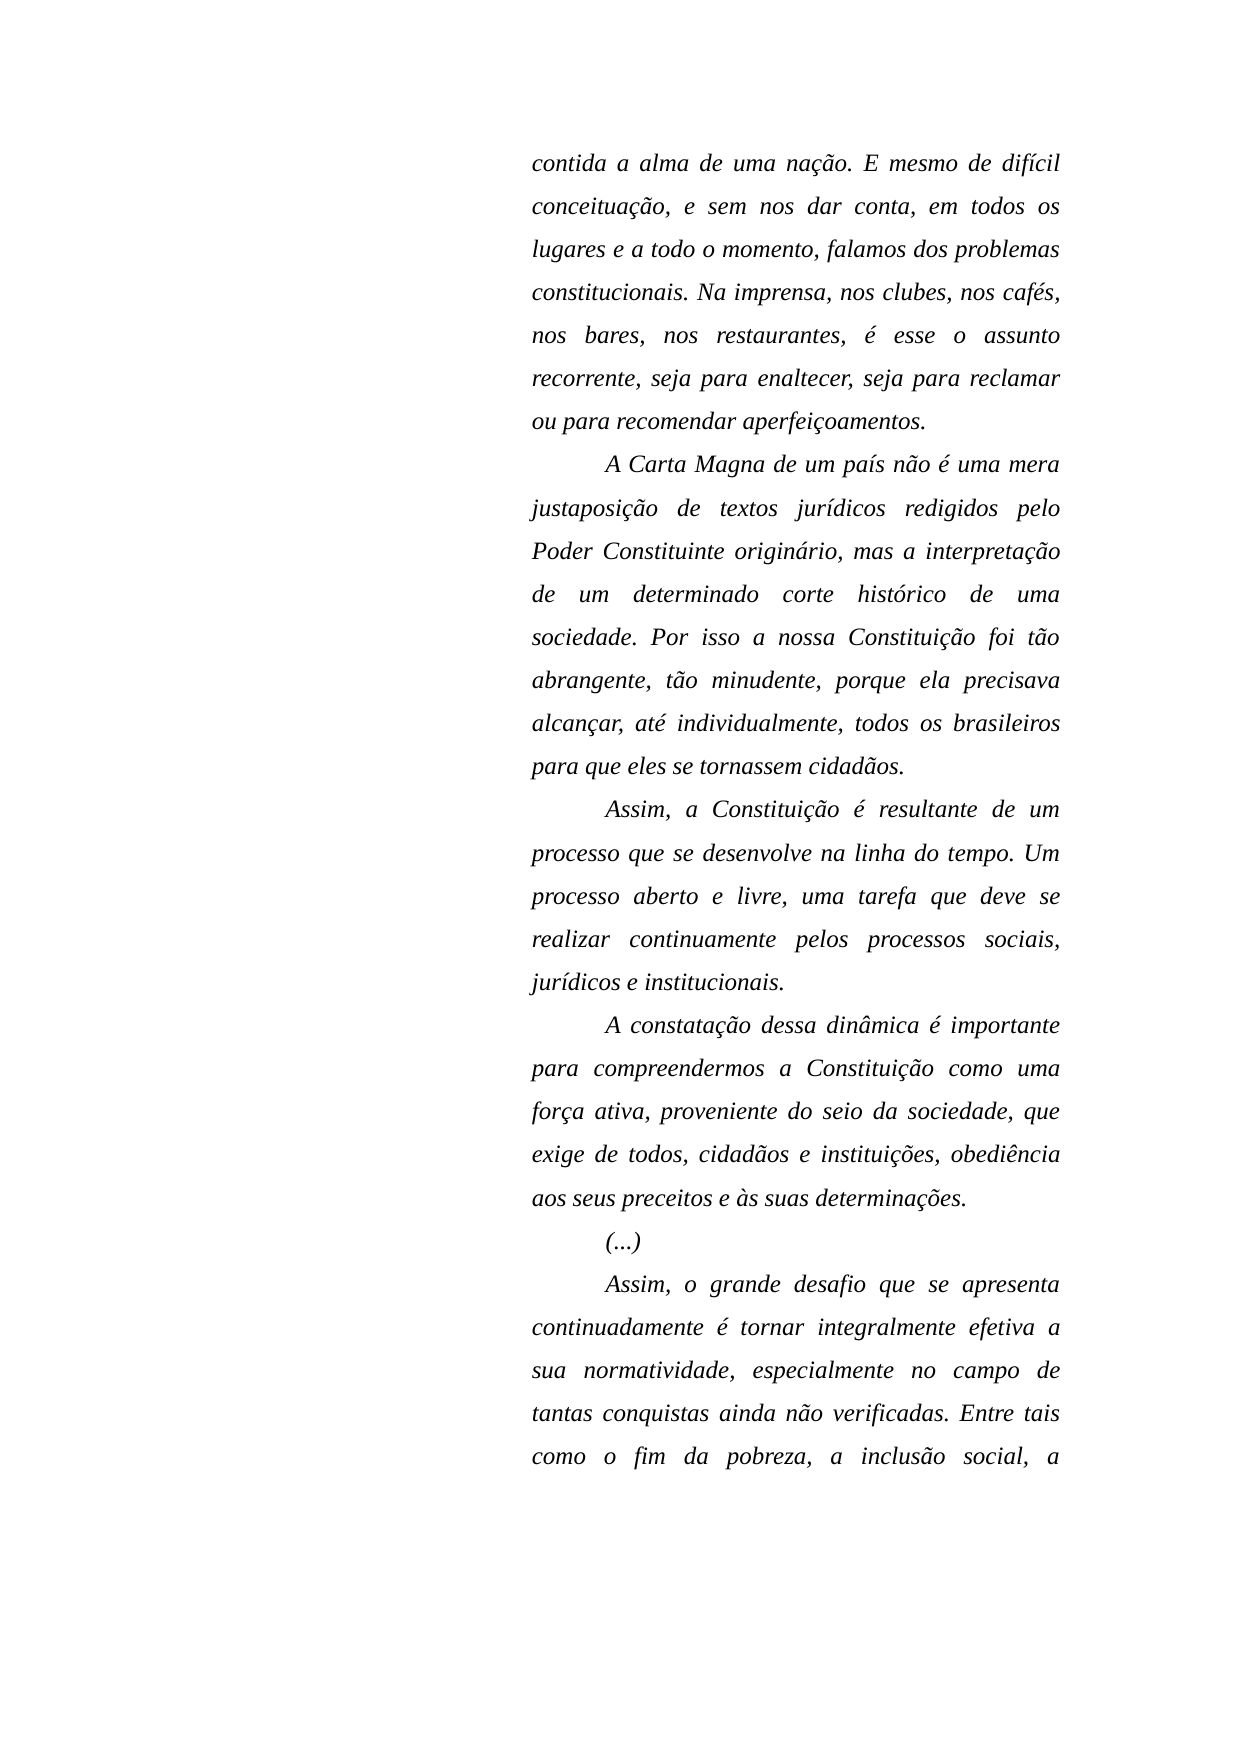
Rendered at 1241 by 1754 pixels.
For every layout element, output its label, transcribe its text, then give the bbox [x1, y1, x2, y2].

text (...) [532, 1226, 1063, 1254]
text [532, 1269, 1063, 1470]
text Assim, a Constituição é resultante de um processo que se desenvolve na linha do tempo. Um processo aberto e livre, uma tarefa que deve se realizar continuamente pelos processos sociais, jurídicos e institucionais. [532, 794, 1063, 996]
text A Carta Magna de um país não é uma mera justaposição de textos jurídicos redigidos pelo Poder Constituinte originário, mas a interpretação de um determinado corte histórico de uma sociedade. Por isso a nossa Constituição foi tão abrangente, tão minudente, porque ela precisava alcançar, até individualmente, todos os brasileiros para que eles se tornassem cidadãos. [532, 449, 1063, 780]
text A constatação dessa dinâmica é importante para compreendermos a Constituição como uma força ativa, proveniente do seio da sociedade, que exige de todos, cidadãos e instituições, obediência aos seus preceitos e às suas determinações. [532, 1010, 1063, 1211]
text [532, 148, 1063, 435]
